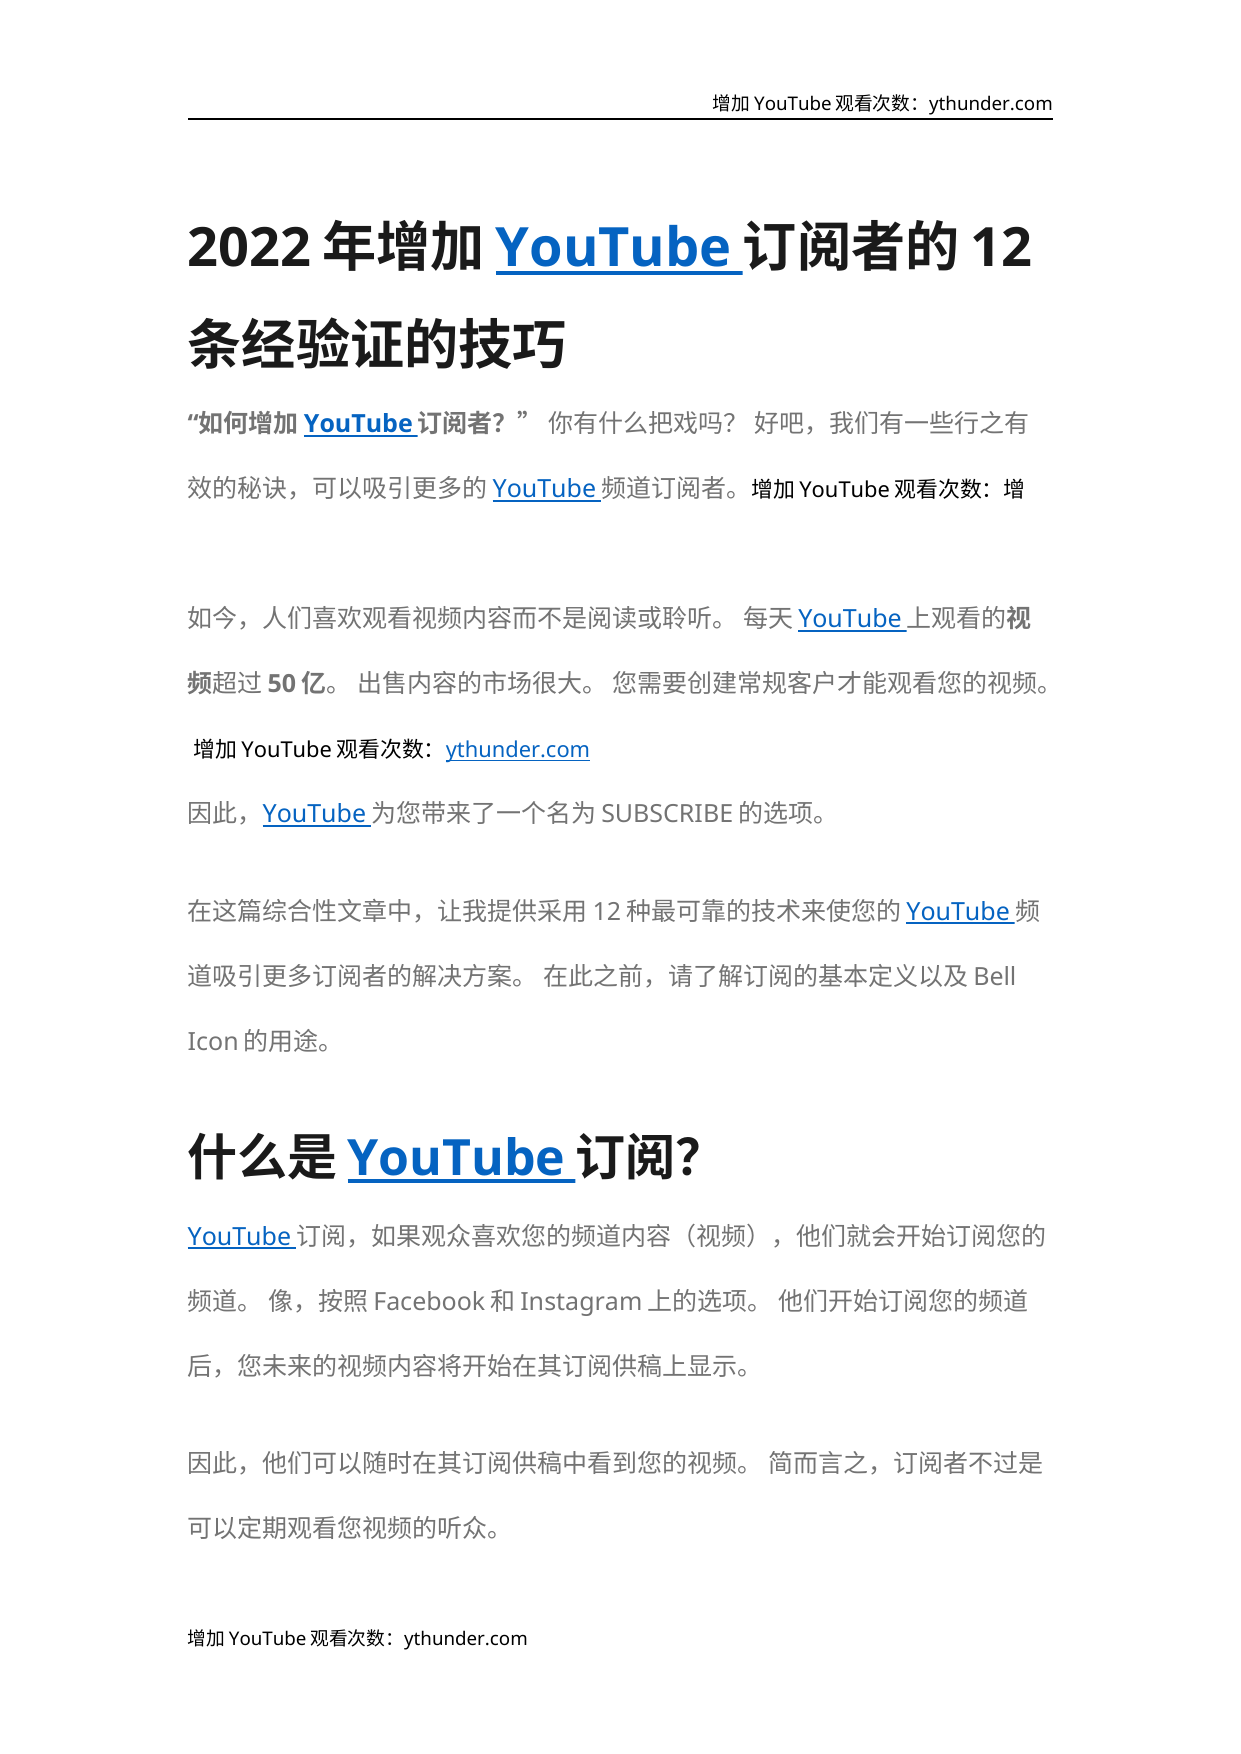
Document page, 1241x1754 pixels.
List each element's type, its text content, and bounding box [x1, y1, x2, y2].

text 2022年增加YouTube订阅者的12条经验证的技巧 [187, 194, 1053, 389]
text 因此，他们可以随时在其订阅供稿中看到您的视频。 简而言之，订阅者不过是可以定期观看您视频的听众。 [187, 1429, 1053, 1559]
text “如何增加YouTube订阅者？” 你有什么把戏吗？ 好吧，我们有一些行之有效的秘诀，可以吸引更多的YouTube频道订阅者。增加YouTube观看次数：增 [187, 389, 1053, 519]
text 在这篇综合性文章中，让我提供采用12种最可靠的技术来使您的YouTube频道吸引更多订阅者的解决方案。 在此之前，请了解订阅的基本定义以及Bell Icon的用途。 [187, 877, 1053, 1072]
text 频超过50亿。 出售内容的市场很大。 您需要创建常规客户才能观看您的视频。 增加YouTube观看次数：ythunder.com [187, 649, 1053, 779]
text 什么是YouTube订阅？ [187, 1104, 1053, 1202]
text YouTube订阅，如果观众喜欢您的频道内容（视频），他们就会开始订阅您的频道。 像，按照Facebook和Instagram上的选项。 他们开始订阅您的频道后，您未来的视频内容将开始在其订阅供稿上显示。 [187, 1202, 1053, 1397]
text 如今，人们喜欢观看视频内容而不是阅读或聆听。 每天YouTube上观看的视 [187, 584, 1053, 649]
text 因此，YouTube为您带来了一个名为SUBSCRIBE的选项。 [187, 779, 1053, 844]
